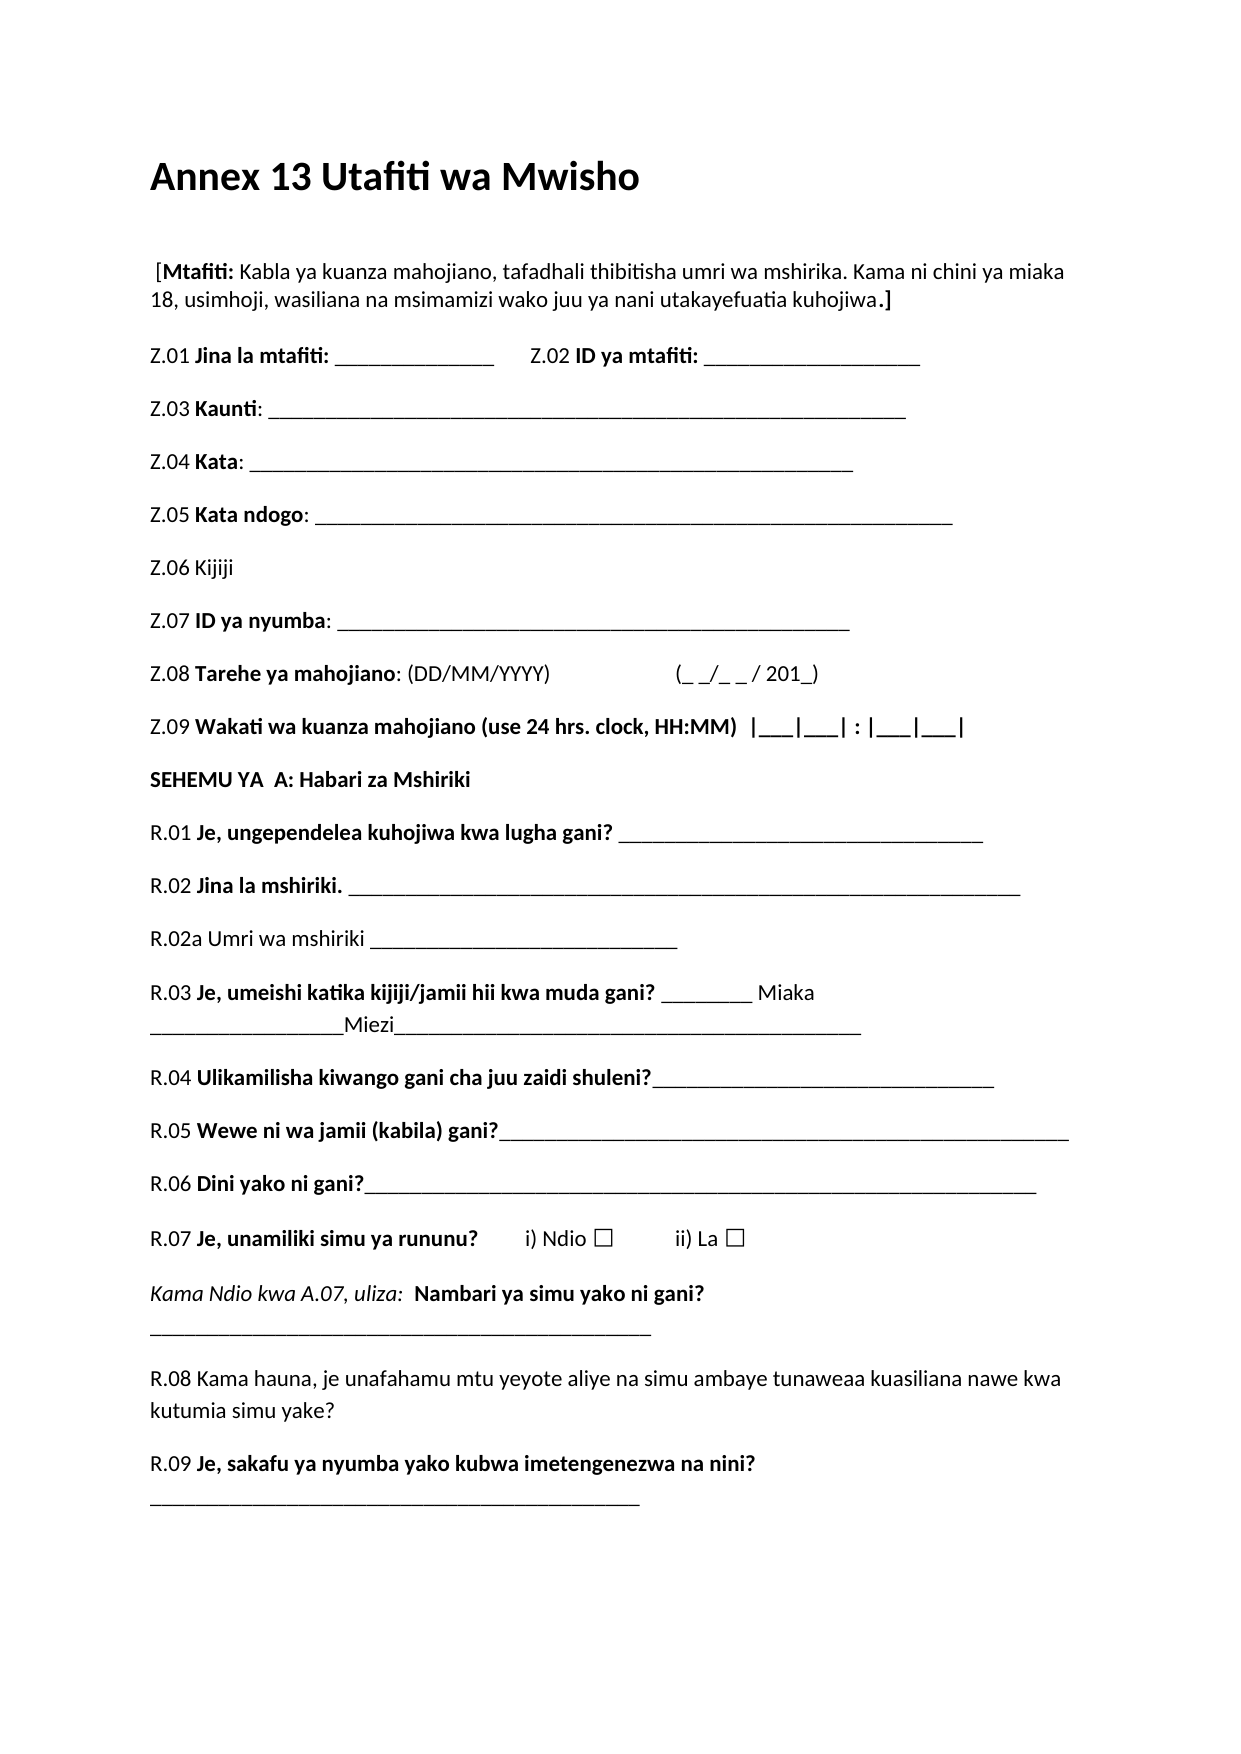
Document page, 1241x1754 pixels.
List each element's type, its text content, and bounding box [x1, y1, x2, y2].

text R.05 Wewe ni wa jamii (kabila) gani?__________________________________________________ [150, 1116, 1090, 1144]
text R.06 Dini yako ni gani?___________________________________________________________ [150, 1169, 1090, 1197]
text R.01 Je, ungependelea kuhojiwa kwa lugha gani? ________________________________ [150, 818, 1090, 847]
text Z.03 Kaunti: ________________________________________________________ [150, 394, 1090, 422]
text Z.07 ID ya nyumba: _____________________________________________ [150, 606, 1090, 634]
text R.09 Je, sakafu ya nyumba yako kubwa imetengenezwa na nini? ___________________________________________ [150, 1449, 1090, 1509]
text Z.06 Kijiji [150, 553, 1090, 581]
text R.07 Je, unamiliki simu ya rununu? i) Ndio ⬜ ii) La ⬜ [150, 1222, 1090, 1253]
text Z.01 Jina la mtafiti: ______________ Z.02 ID ya mtafiti: ___________________ [150, 341, 1090, 369]
text [Mtafiti: Kabla ya kuanza mahojiano, tafadhali thibitisha umri wa mshirika. Kama ni chini ya miaka 18, usimhoji, wasiliana na msimamizi wako juu ya nani utakayefuatia kuhojiwa.] [150, 257, 1090, 313]
text R.03 Je, umeishi katika kijiji/jamii hii kwa muda gani? ________ Miaka _________________Miezi_________________________________________ [150, 978, 1090, 1038]
text Kama Ndio kwa A.07, uliza: Nambari ya simu yako ni gani? ____________________________________________ [150, 1279, 1090, 1339]
text R.04 Ulikamilisha kiwango gani cha juu zaidi shuleni?______________________________ [150, 1063, 1090, 1091]
text Z.05 Kata ndogo: ________________________________________________________ [150, 500, 1090, 528]
text R.08 Kama hauna, je unafahamu mtu yeyote aliye na simu ambaye tunaweaa kuasiliana nawe kwa kutumia simu yake? [150, 1364, 1090, 1424]
text Z.09 Wakati wa kuanza mahojiano (use 24 hrs. clock, HH:MM) |___|___| : |___|___| [150, 712, 1090, 741]
text R.02a Umri wa mshiriki ___________________________ [150, 924, 1090, 953]
text SEHEMU YA A: Habari za Mshiriki [150, 766, 1090, 793]
text R.02 Jina la mshiriki. ___________________________________________________________ [150, 872, 1090, 899]
text Z.04 Kata: _____________________________________________________ [150, 447, 1090, 475]
text Annex 13 Utafiti wa Mwisho [150, 150, 1090, 201]
text Z.08 Tarehe ya mahojiano: (DD/MM/YYYY) (_ _/_ _ / 201_) [150, 659, 1090, 687]
